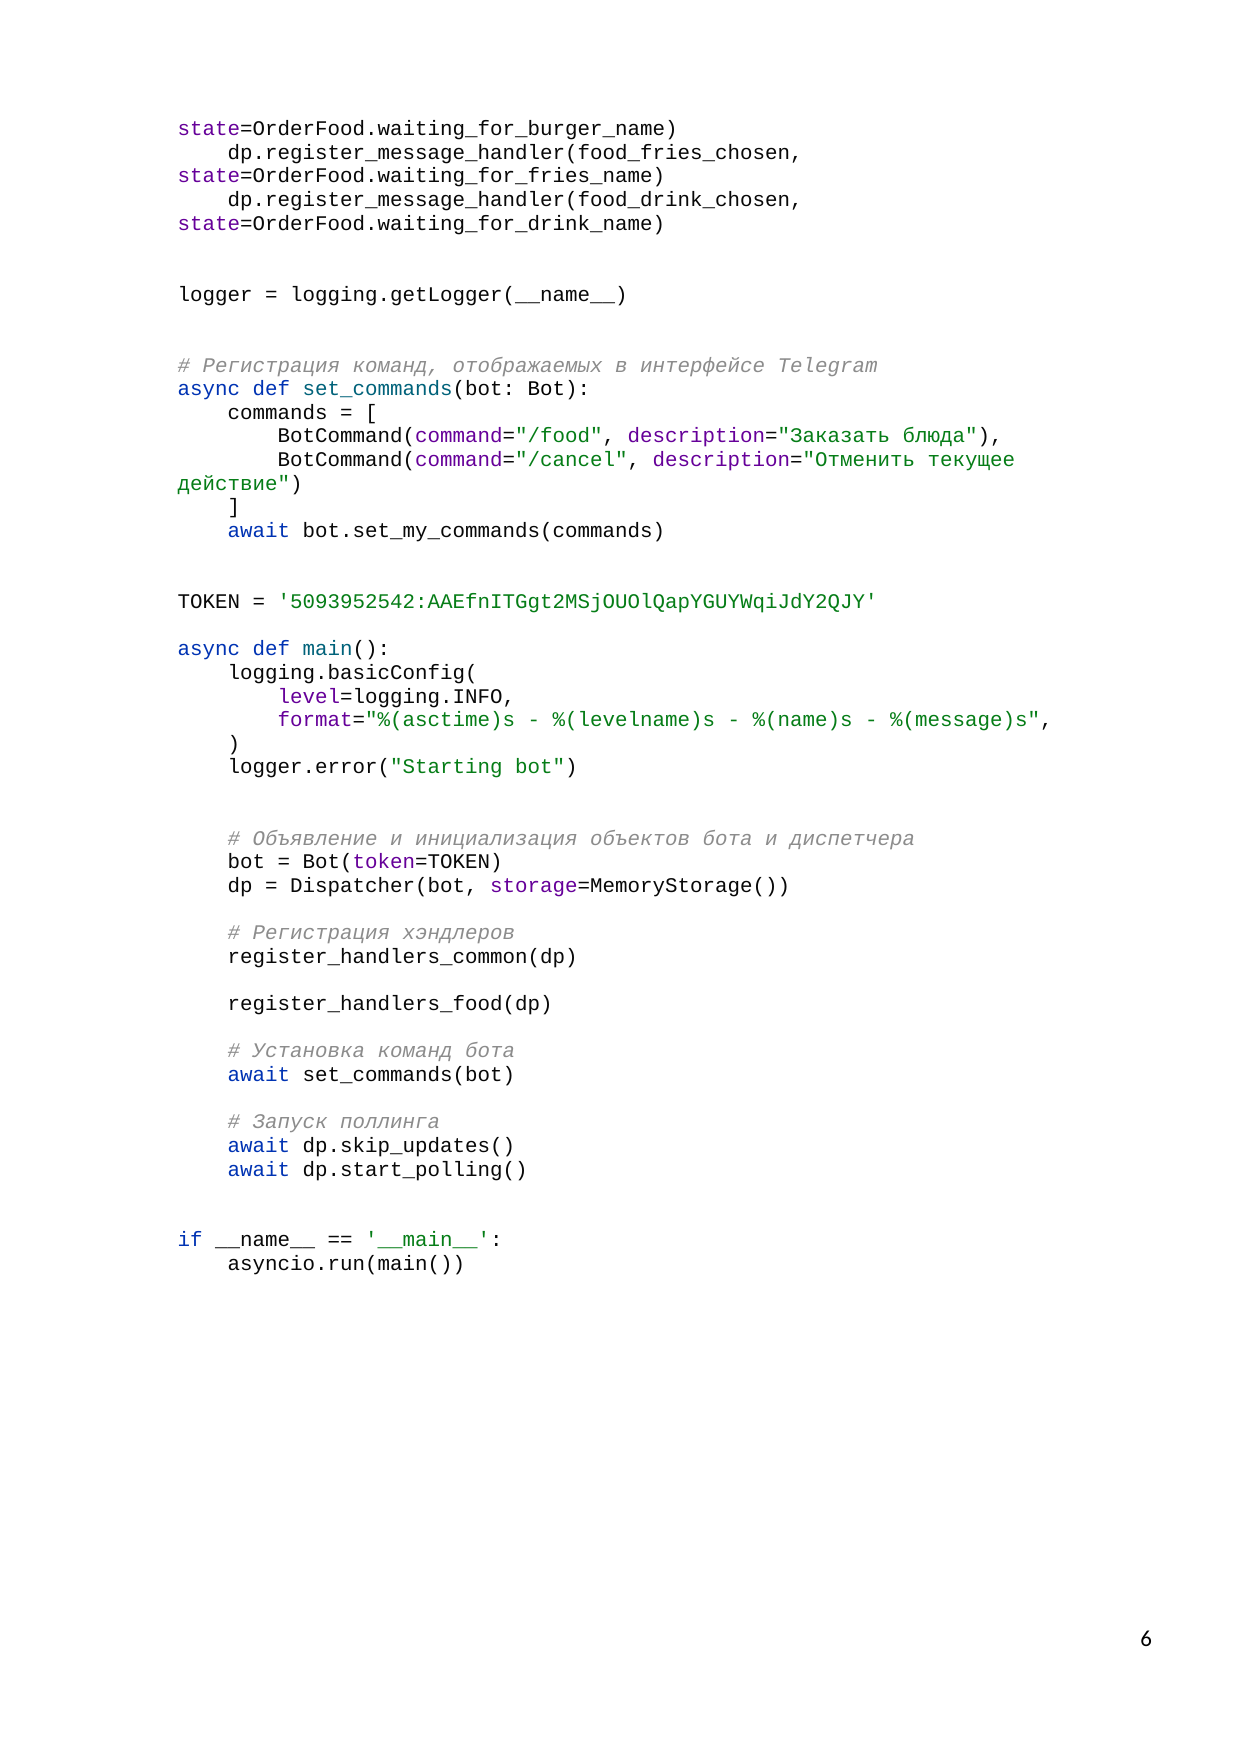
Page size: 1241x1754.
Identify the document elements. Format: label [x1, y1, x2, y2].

text [177, 118, 1152, 1277]
